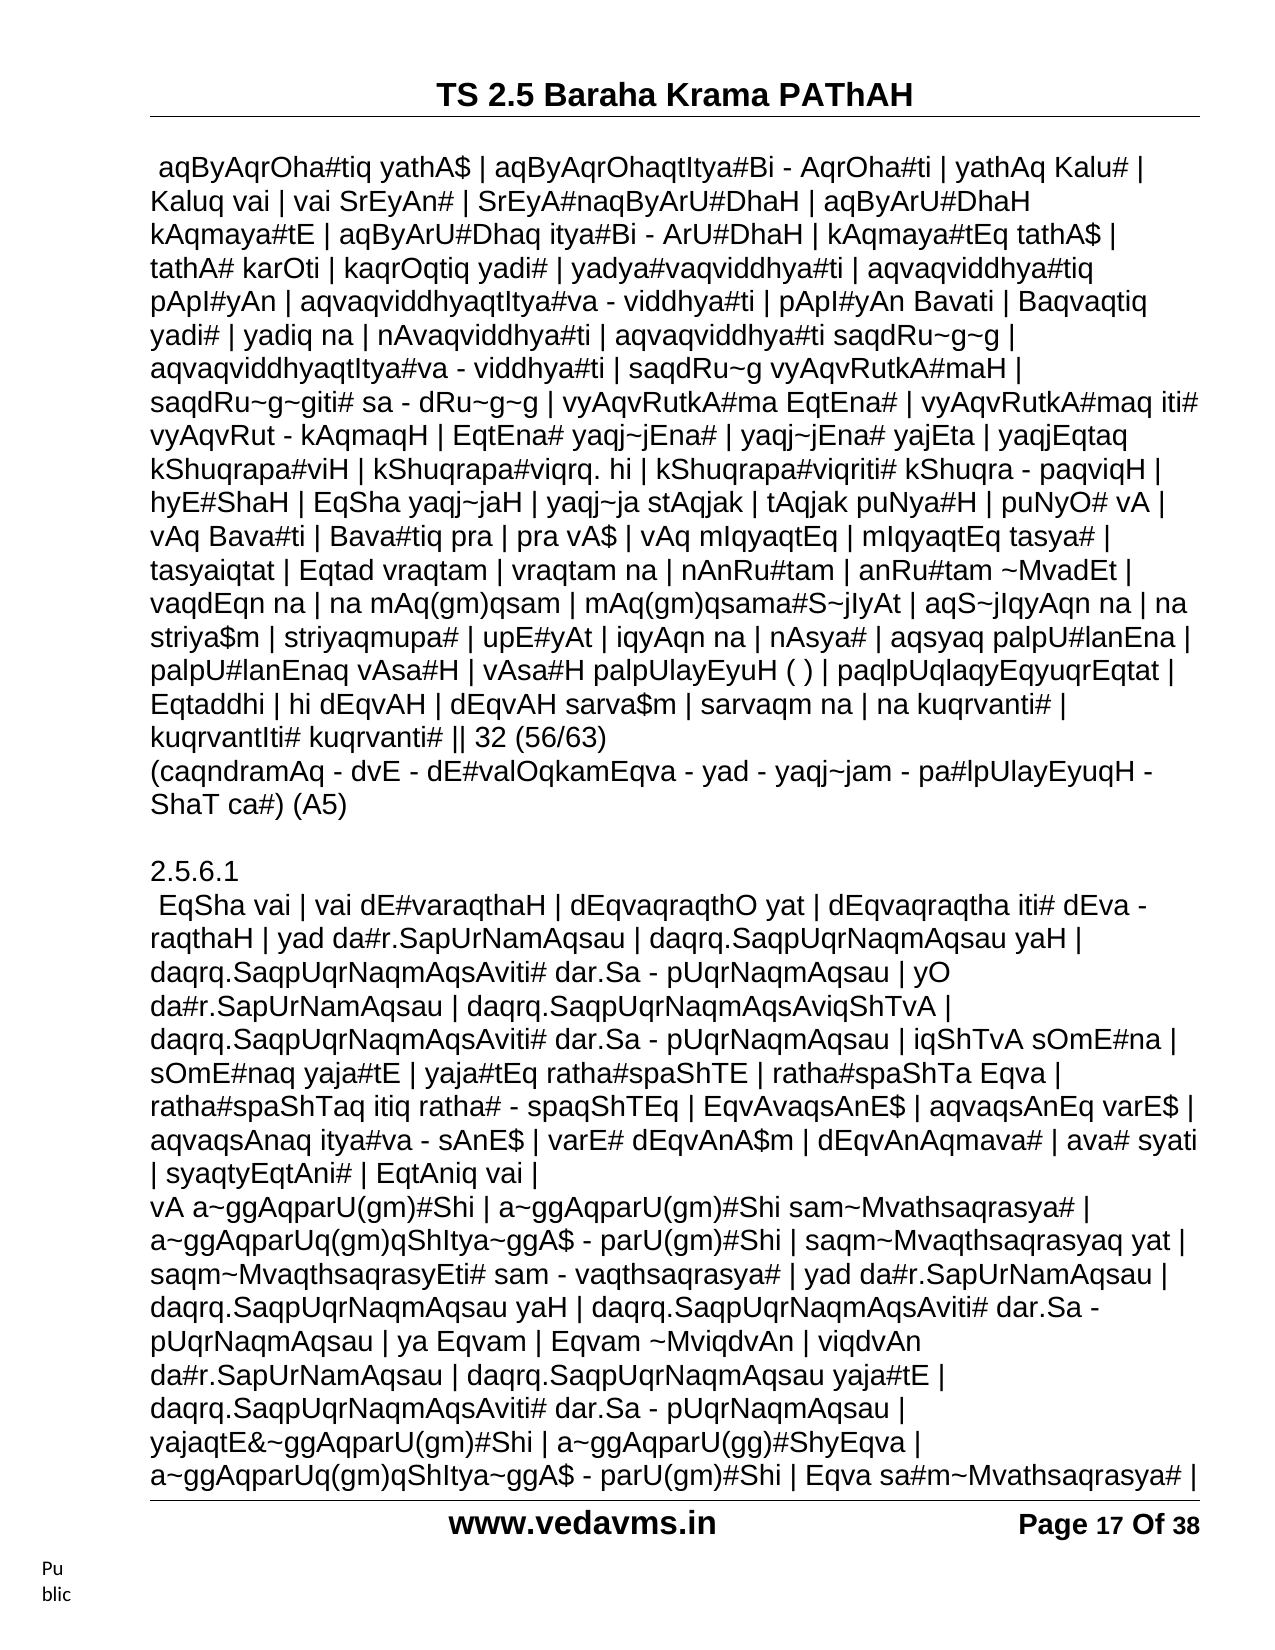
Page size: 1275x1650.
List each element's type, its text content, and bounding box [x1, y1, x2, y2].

text EqSha vai | vai dE#varaqthaH | dEqvaqraqthO yat | dEqvaqraqtha iti# dEva - raqthaH | yad da#r.SapUrNamAqsau | daqrq.SaqpUqrNaqmAqsau yaH | daqrq.SaqpUqrNaqmAqsAviti# dar.Sa - pUqrNaqmAqsau | yO da#r.SapUrNamAqsau | daqrq.SaqpUqrNaqmAqsAviqShTvA | daqrq.SaqpUqrNaqmAqsAviti# dar.Sa - pUqrNaqmAqsau | iqShTvA sOmE#na | sOmE#naq yaja#tE | yaja#tEq ratha#spaShTE | ratha#spaShTa Eqva | ratha#spaShTaq itiq ratha# - spaqShTEq | EqvAvaqsAnE$ | aqvaqsAnEq varE$ | aqvaqsAnaq itya#va - sAnE$ | varE# dEqvAnA$m | dEqvAnAqmava# | ava# syati | syaqtyEqtAni# | EqtAniq vai | [150, 888, 1200, 1190]
text 2.5.6.1 [150, 854, 1200, 888]
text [150, 1190, 1200, 1492]
text (caqndramAq - dvE - dE#valOqkamEqva - yad - yaqj~jam - pa#lpUlayEyuqH - ShaT ca#) (A5) [150, 754, 1200, 821]
text aqByAqrOha#tiq yathA$ | aqByAqrOhaqtItya#Bi - AqrOha#ti | yathAq Kalu# | Kaluq vai | vai SrEyAn# | SrEyA#naqByArU#DhaH | aqByArU#DhaH kAqmaya#tE | aqByArU#Dhaq itya#Bi - ArU#DhaH | kAqmaya#tEq tathA$ | tathA# karOti | kaqrOqtiq yadi# | yadya#vaqviddhya#ti | aqvaqviddhya#tiq pApI#yAn | aqvaqviddhyaqtItya#va - viddhya#ti | pApI#yAn Bavati | Baqvaqtiq yadi# | yadiq na | nAvaqviddhya#ti | aqvaqviddhya#ti saqdRu~g~g | aqvaqviddhyaqtItya#va - viddhya#ti | saqdRu~g vyAqvRutkA#maH | saqdRu~g~giti# sa - dRu~g~g | vyAqvRutkA#ma EqtEna# | vyAqvRutkA#maq iti# vyAqvRut - kAqmaqH | EqtEna# yaqj~jEna# | yaqj~jEna# yajEta | yaqjEqtaq kShuqrapa#viH | kShuqrapa#viqrq. hi | kShuqrapa#viqriti# kShuqra - paqviqH | hyE#ShaH | EqSha yaqj~jaH | yaqj~ja stAqjak | tAqjak puNya#H | puNyO# vA | vAq Bava#ti | Bava#tiq pra | pra vA$ | vAq mIqyaqtEq | mIqyaqtEq tasya# | tasyaiqtat | Eqtad vraqtam | vraqtam na | nAnRu#tam | anRu#tam ~MvadEt | vaqdEqn na | na mAq(gm)qsam | mAq(gm)qsama#S~jIyAt | aqS~jIqyAqn na | na striya$m | striyaqmupa# | upE#yAt | iqyAqn na | nAsya# | aqsyaq palpU#lanEna | palpU#lanEnaq vAsa#H | vAsa#H palpUlayEyuH ( ) | paqlpUqlaqyEqyuqrEqtat | Eqtaddhi | hi dEqvAH | dEqvAH sarva$m | sarvaqm na | na kuqrvanti# | kuqrvantIti# kuqrvanti# || 32 (56/63) [150, 150, 1200, 754]
